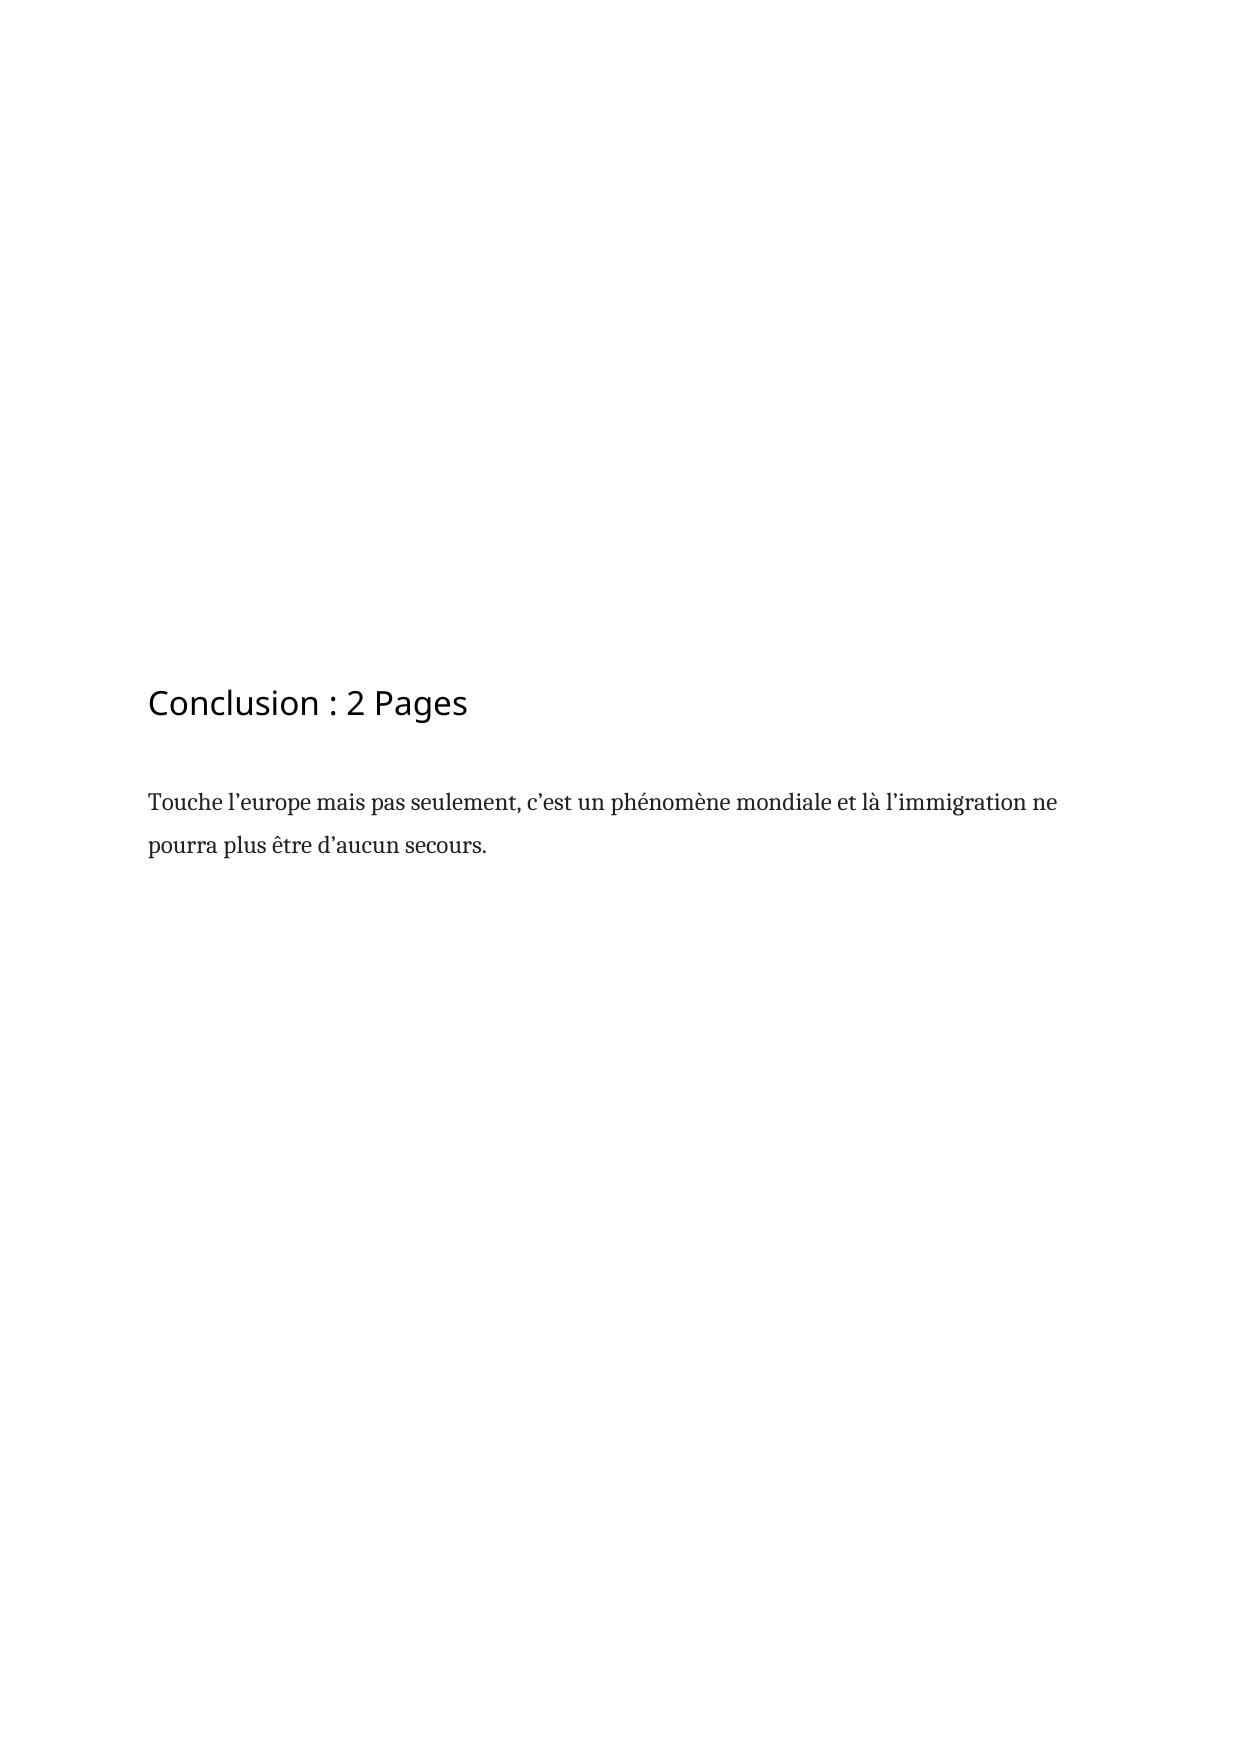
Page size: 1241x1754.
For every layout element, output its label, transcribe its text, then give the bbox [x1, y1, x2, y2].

subtitle Conclusion : 2 Pages [148, 680, 1093, 725]
text Touche l’europe mais pas seulement, c’est un phénomène mondiale et là l’immigration ne pourra plus être d’aucun secours. [148, 787, 1093, 859]
